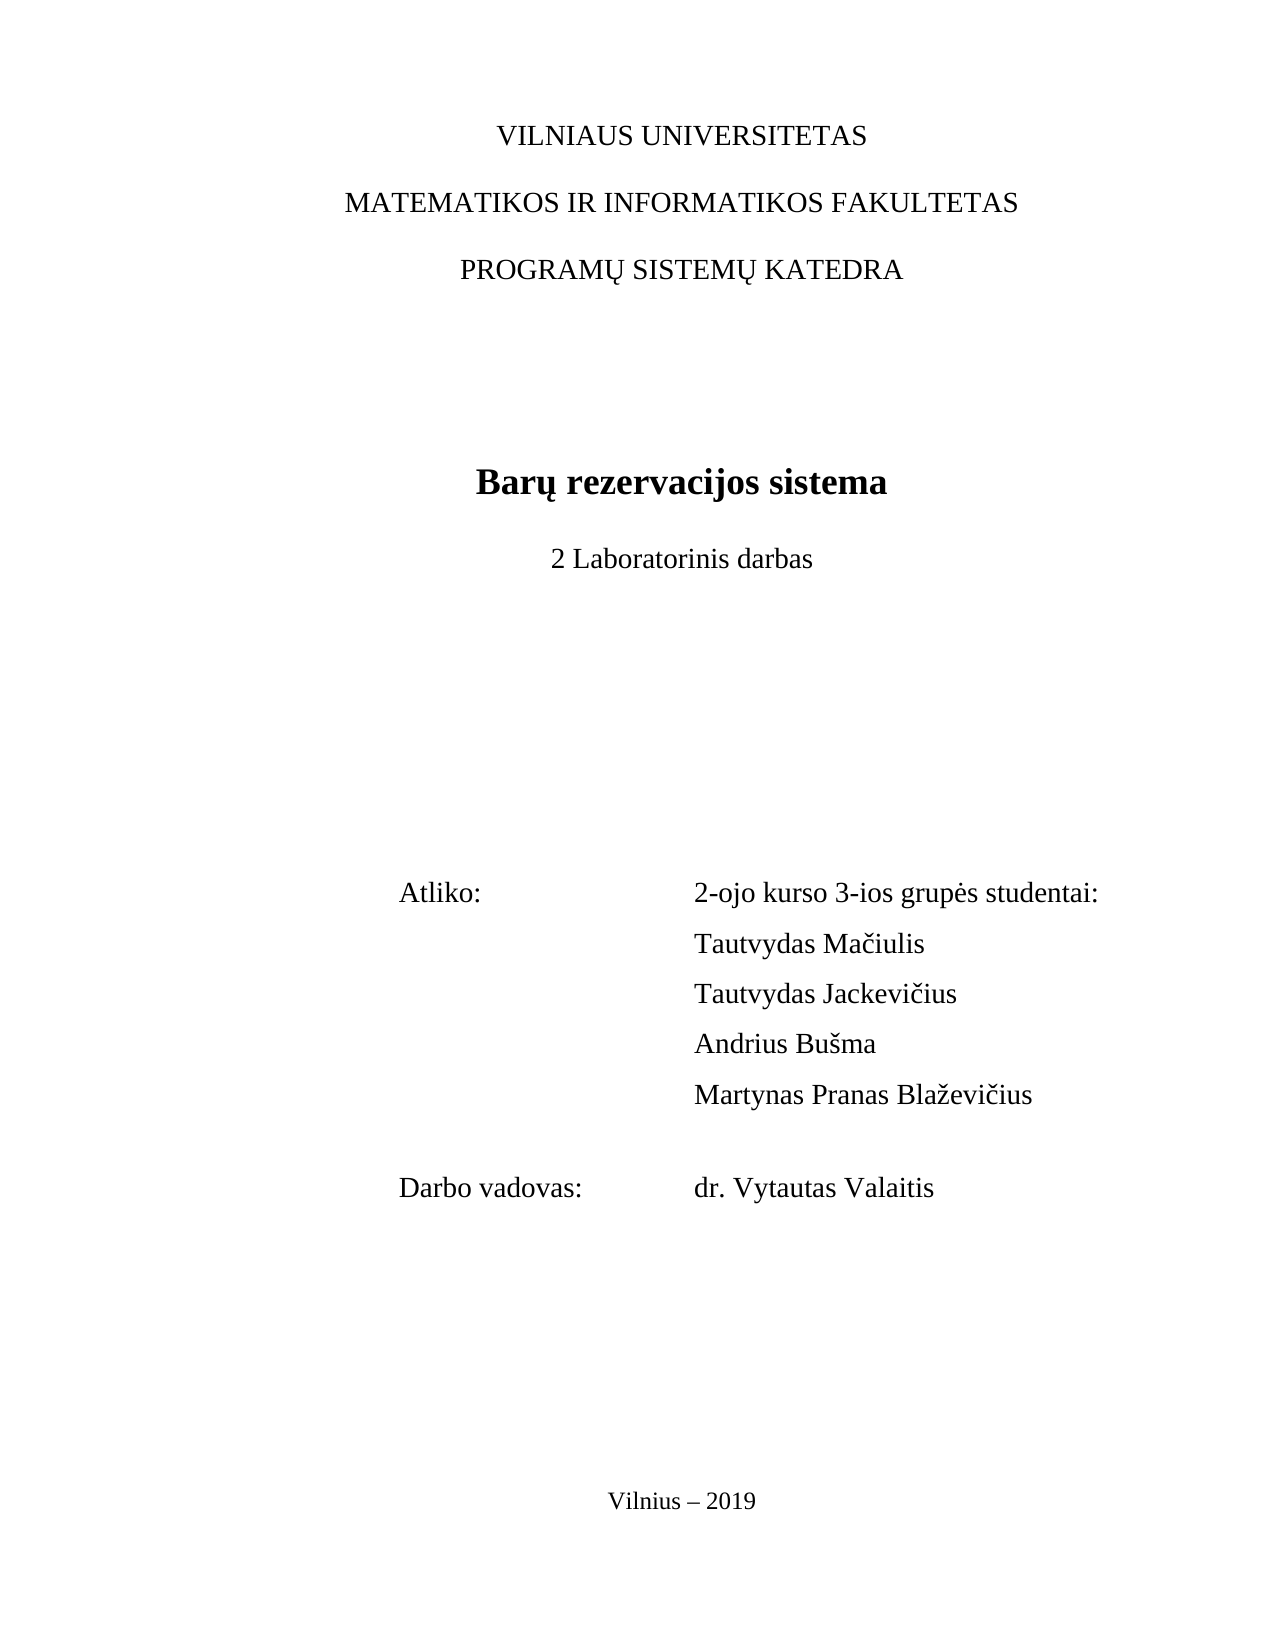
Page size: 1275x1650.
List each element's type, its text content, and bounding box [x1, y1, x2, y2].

text VILNIAUS UNIVERSITETAS [177, 118, 1186, 152]
text Barų rezervacijos sistema [177, 459, 1186, 502]
table_header 2-ojo kurso 3-ios grupės studentai: Tautvydas Mačiulis Tautvydas Jackevičius Andrius Bušma Martynas Pranas Blaževičius [683, 876, 1187, 1170]
table_header Atliko: [388, 876, 683, 1170]
table_cell dr. Vytautas Valaitis [683, 1170, 1187, 1237]
text PROGRAMŲ SISTEMŲ KATEDRA [177, 252, 1186, 286]
text MATEMATIKOS IR INFORMATIKOS FAKULTETAS [177, 185, 1186, 219]
text 2 Laboratorinis darbas [177, 541, 1186, 574]
table_cell Darbo vadovas: [388, 1170, 683, 1237]
text Vilnius – 2019 [177, 1486, 1186, 1515]
